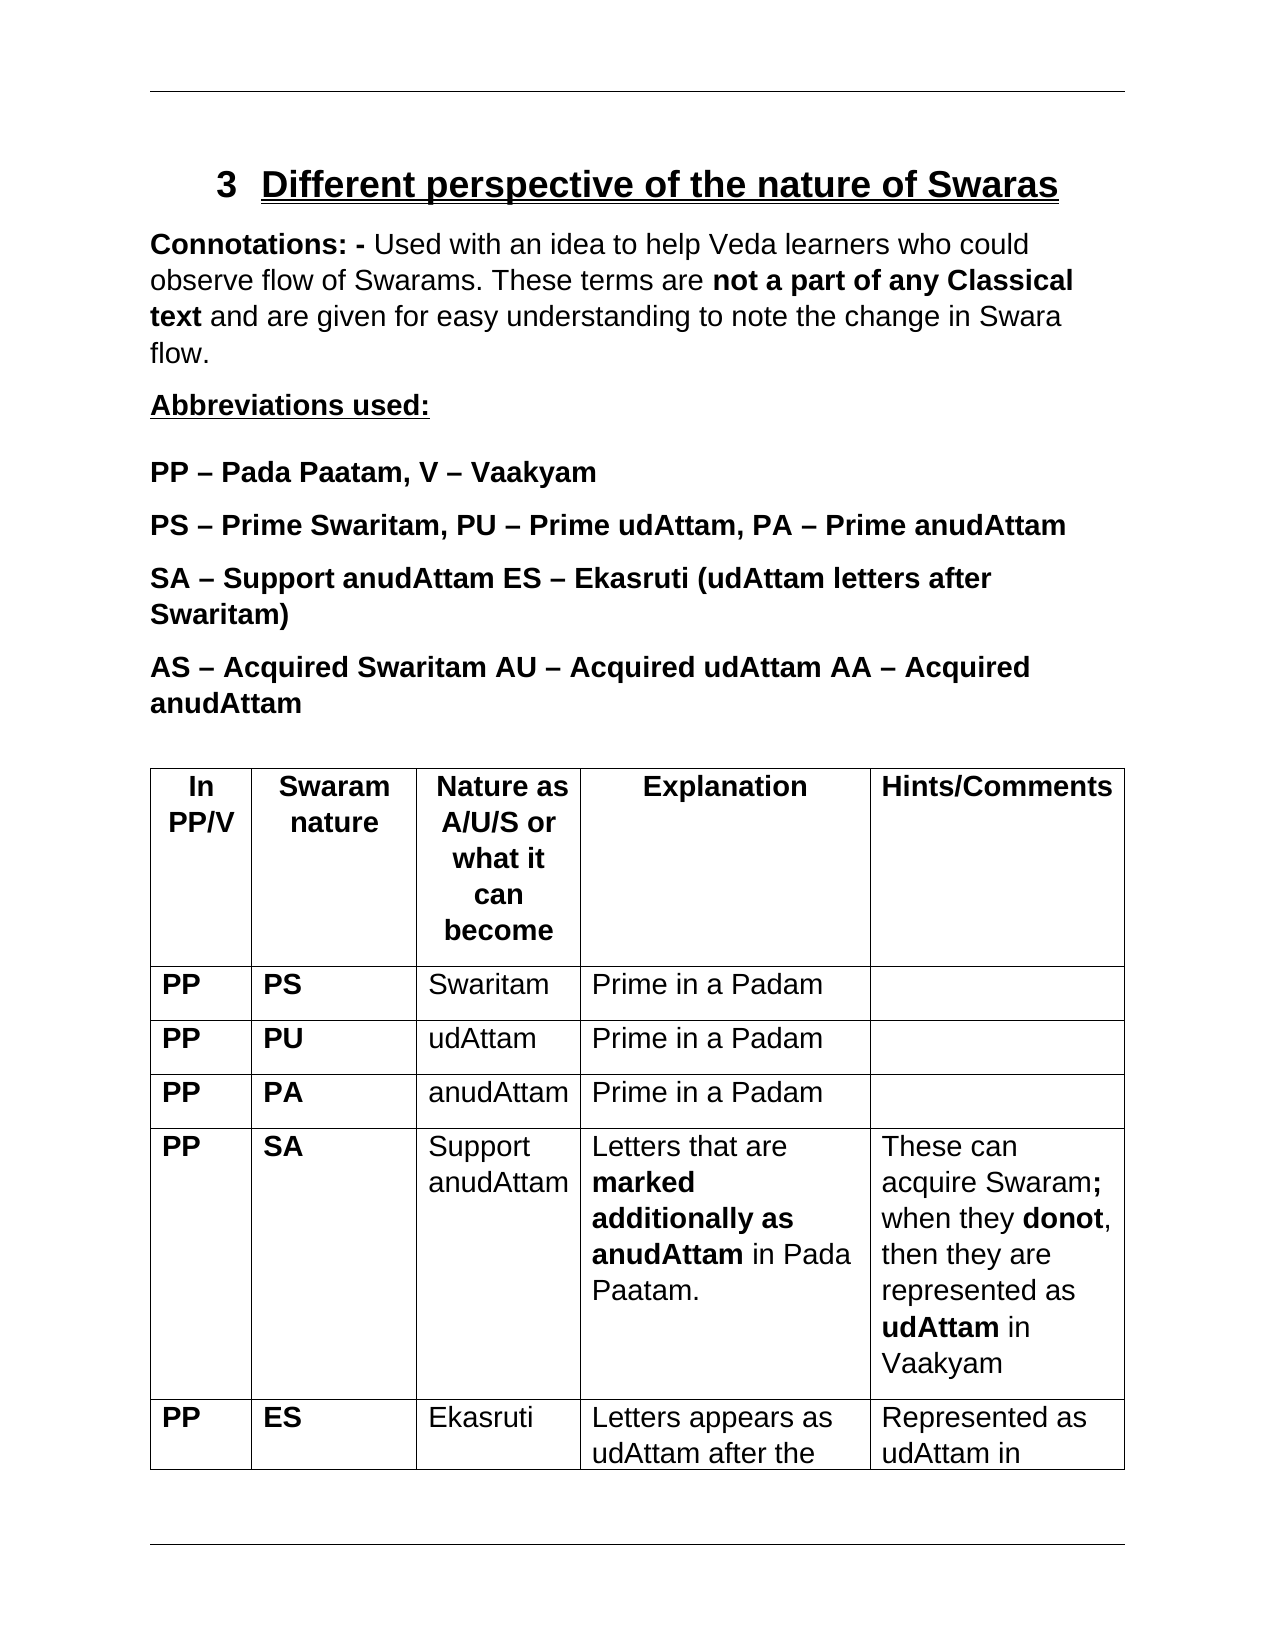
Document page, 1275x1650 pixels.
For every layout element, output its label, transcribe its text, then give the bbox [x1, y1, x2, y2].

table_cell PP [151, 1129, 251, 1398]
table_cell PA [252, 1075, 416, 1128]
table_cell These can acquire Swaram; when they donot, then they are represented as udAttam in Vaakyam [871, 1129, 1124, 1398]
table_cell PP [151, 967, 251, 1020]
table_cell SA [252, 1129, 416, 1398]
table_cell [581, 1400, 870, 1469]
table_cell Prime in a Padam [581, 1021, 870, 1074]
table_cell [871, 1075, 1124, 1128]
table_header Nature as A/U/S or what it can become [417, 769, 580, 966]
table_cell ES [252, 1400, 416, 1469]
subtitle Different perspective of the nature of Swaras [150, 162, 1125, 206]
text PP – Pada Paatam, V – Vaakyam [150, 456, 1125, 489]
text PS – Prime Swaritam, PU – Prime udAttam, PA – Prime anudAttam [150, 508, 1125, 542]
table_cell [871, 1400, 1124, 1469]
table_cell PU [252, 1021, 416, 1074]
table_cell Prime in a Padam [581, 967, 870, 1020]
table_cell [871, 967, 1124, 1020]
table_cell Letters that are marked additionally as anudAttam in Pada Paatam. [581, 1129, 870, 1398]
table_cell PS [252, 967, 416, 1020]
table_cell PP [151, 1075, 251, 1128]
table_header Hints/Comments [871, 769, 1124, 966]
text SA – Support anudAttam ES – Ekasruti (udAttam letters after Swaritam) [150, 561, 1125, 631]
table_cell [871, 1021, 1124, 1074]
table_cell Swaritam [417, 967, 580, 1020]
table_header In PP/V [151, 769, 251, 966]
table_cell anudAttam [417, 1075, 580, 1128]
table_cell Prime in a Padam [581, 1075, 870, 1128]
table_header Swaram nature [252, 769, 416, 966]
table_cell PP [151, 1400, 251, 1469]
table_header Explanation [581, 769, 870, 966]
table_cell Ekasruti [417, 1400, 580, 1469]
table_cell udAttam [417, 1021, 580, 1074]
text Connotations: - Used with an idea to help Veda learners who could observe flow of Swarams. These terms are not a part of any Classical text and are given for easy understanding to note the change in Swara flow. [150, 227, 1125, 369]
table_cell Support anudAttam [417, 1129, 580, 1398]
text Abbreviations used: [150, 388, 1125, 422]
text AS – Acquired Swaritam AU – Acquired udAttam AA – Acquired anudAttam [150, 650, 1125, 720]
table_cell PP [151, 1021, 251, 1074]
